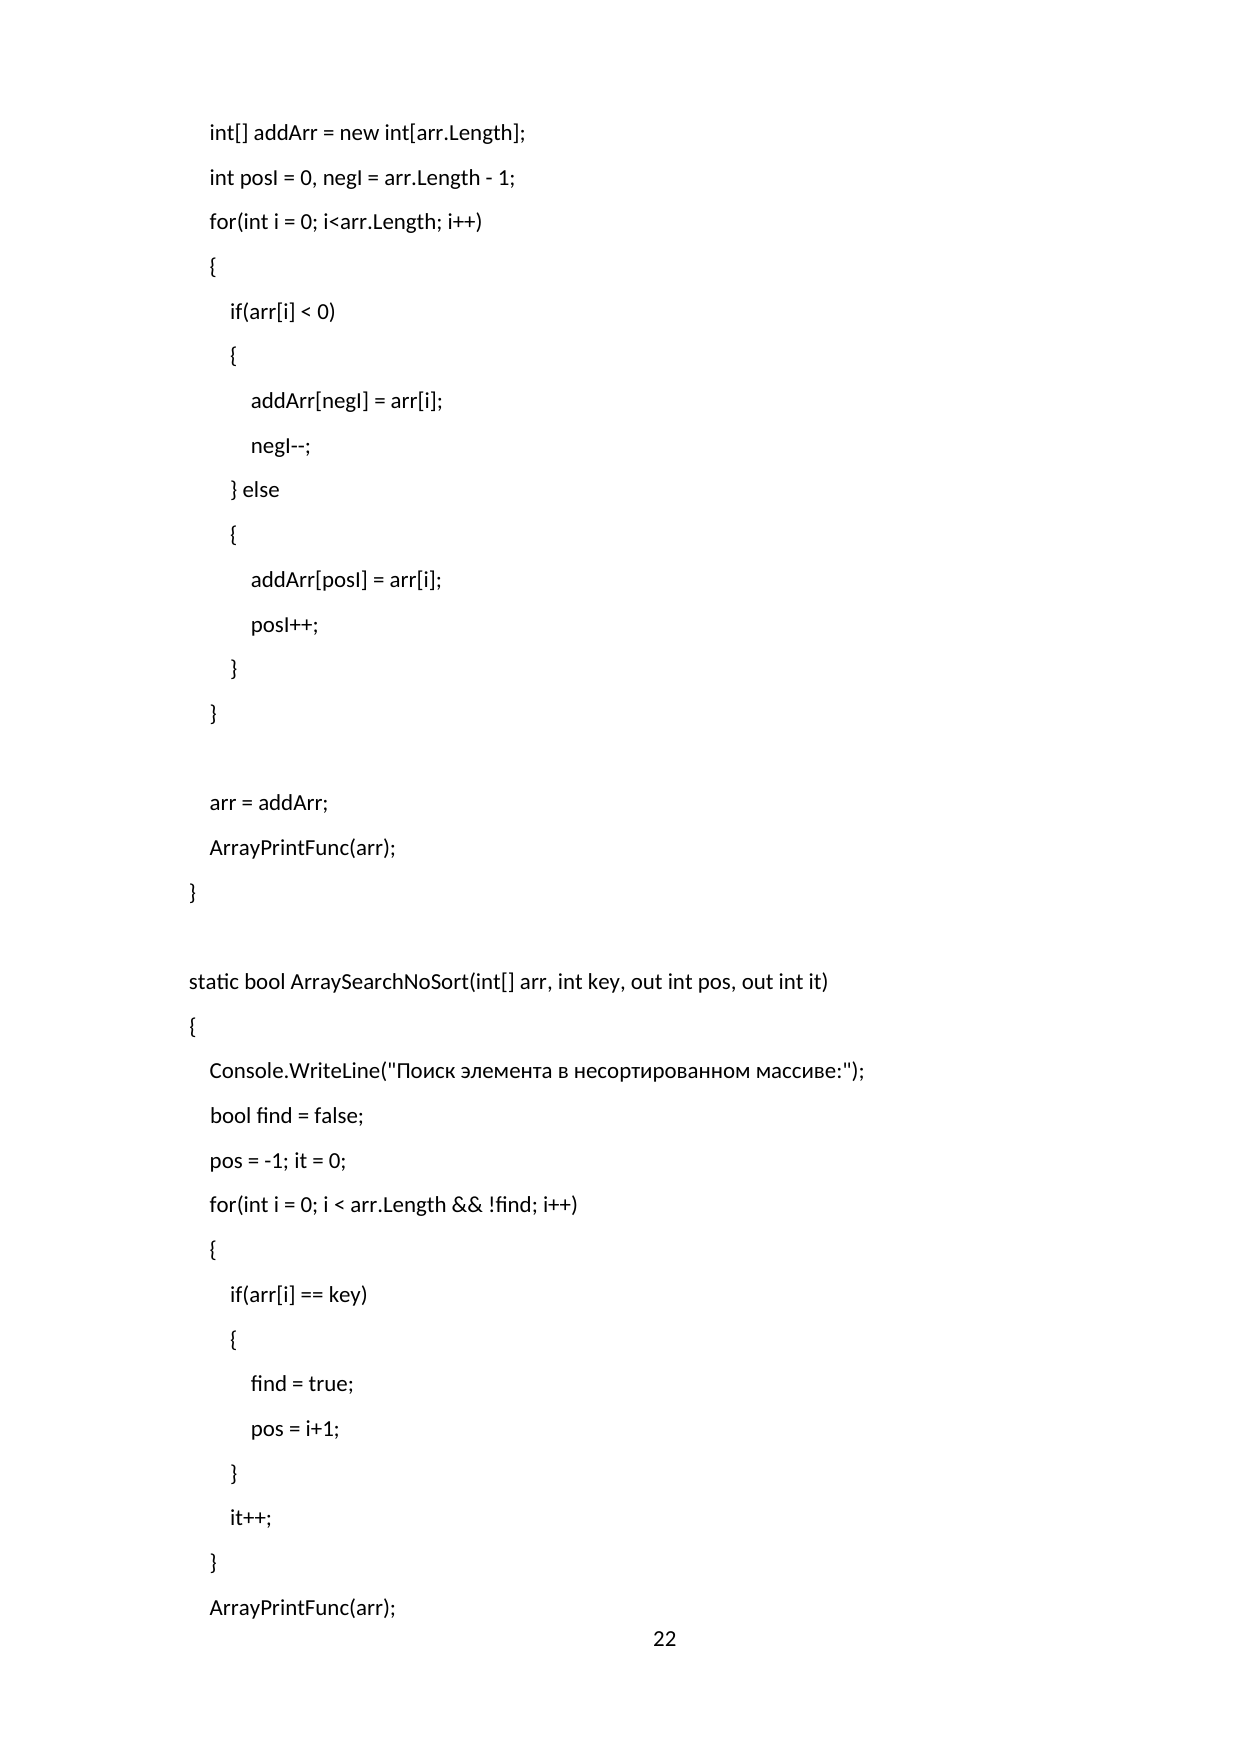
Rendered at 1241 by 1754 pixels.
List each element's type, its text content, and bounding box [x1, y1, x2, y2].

text int[] addArr = new int[arr.Length]; [148, 118, 1181, 146]
text it++; [148, 1503, 1181, 1531]
text addArr[negI] = arr[i]; [148, 386, 1181, 414]
text int posI = 0, negI = arr.Length - 1; [148, 163, 1181, 191]
text { [148, 1012, 1181, 1040]
text negI--; [148, 431, 1181, 459]
text ArrayPrintFunc(arr); [148, 833, 1181, 861]
text for(int i = 0; i < arr.Length && !find; i++) [148, 1191, 1181, 1219]
text { [148, 1325, 1181, 1353]
text } [148, 699, 1181, 727]
text pos = i+1; [148, 1414, 1181, 1442]
text } [148, 878, 1181, 906]
text addArr[posI] = arr[i]; [148, 565, 1181, 593]
text Console.WriteLine("Поиск элемента в несортированном массиве:"); [148, 1057, 1181, 1084]
text ArrayPrintFunc(arr); [148, 1593, 1181, 1621]
text if(arr[i] < 0) [148, 297, 1181, 325]
text { [148, 252, 1181, 280]
text { [148, 520, 1181, 548]
text static bool ArraySearchNoSort(int[] arr, int key, out int pos, out int it) [148, 967, 1181, 995]
text } else [148, 476, 1181, 504]
text } [148, 1459, 1181, 1487]
text bool find = false; [148, 1101, 1181, 1129]
text for(int i = 0; i<arr.Length; i++) [148, 207, 1181, 236]
text } [148, 654, 1181, 682]
text } [148, 1548, 1181, 1576]
text if(arr[i] == key) [148, 1280, 1181, 1308]
text pos = -1; it = 0; [148, 1146, 1181, 1174]
text arr = addArr; [148, 788, 1181, 816]
text find = true; [148, 1369, 1181, 1397]
text { [148, 342, 1181, 369]
text posI++; [148, 610, 1181, 638]
text { [148, 1235, 1181, 1263]
